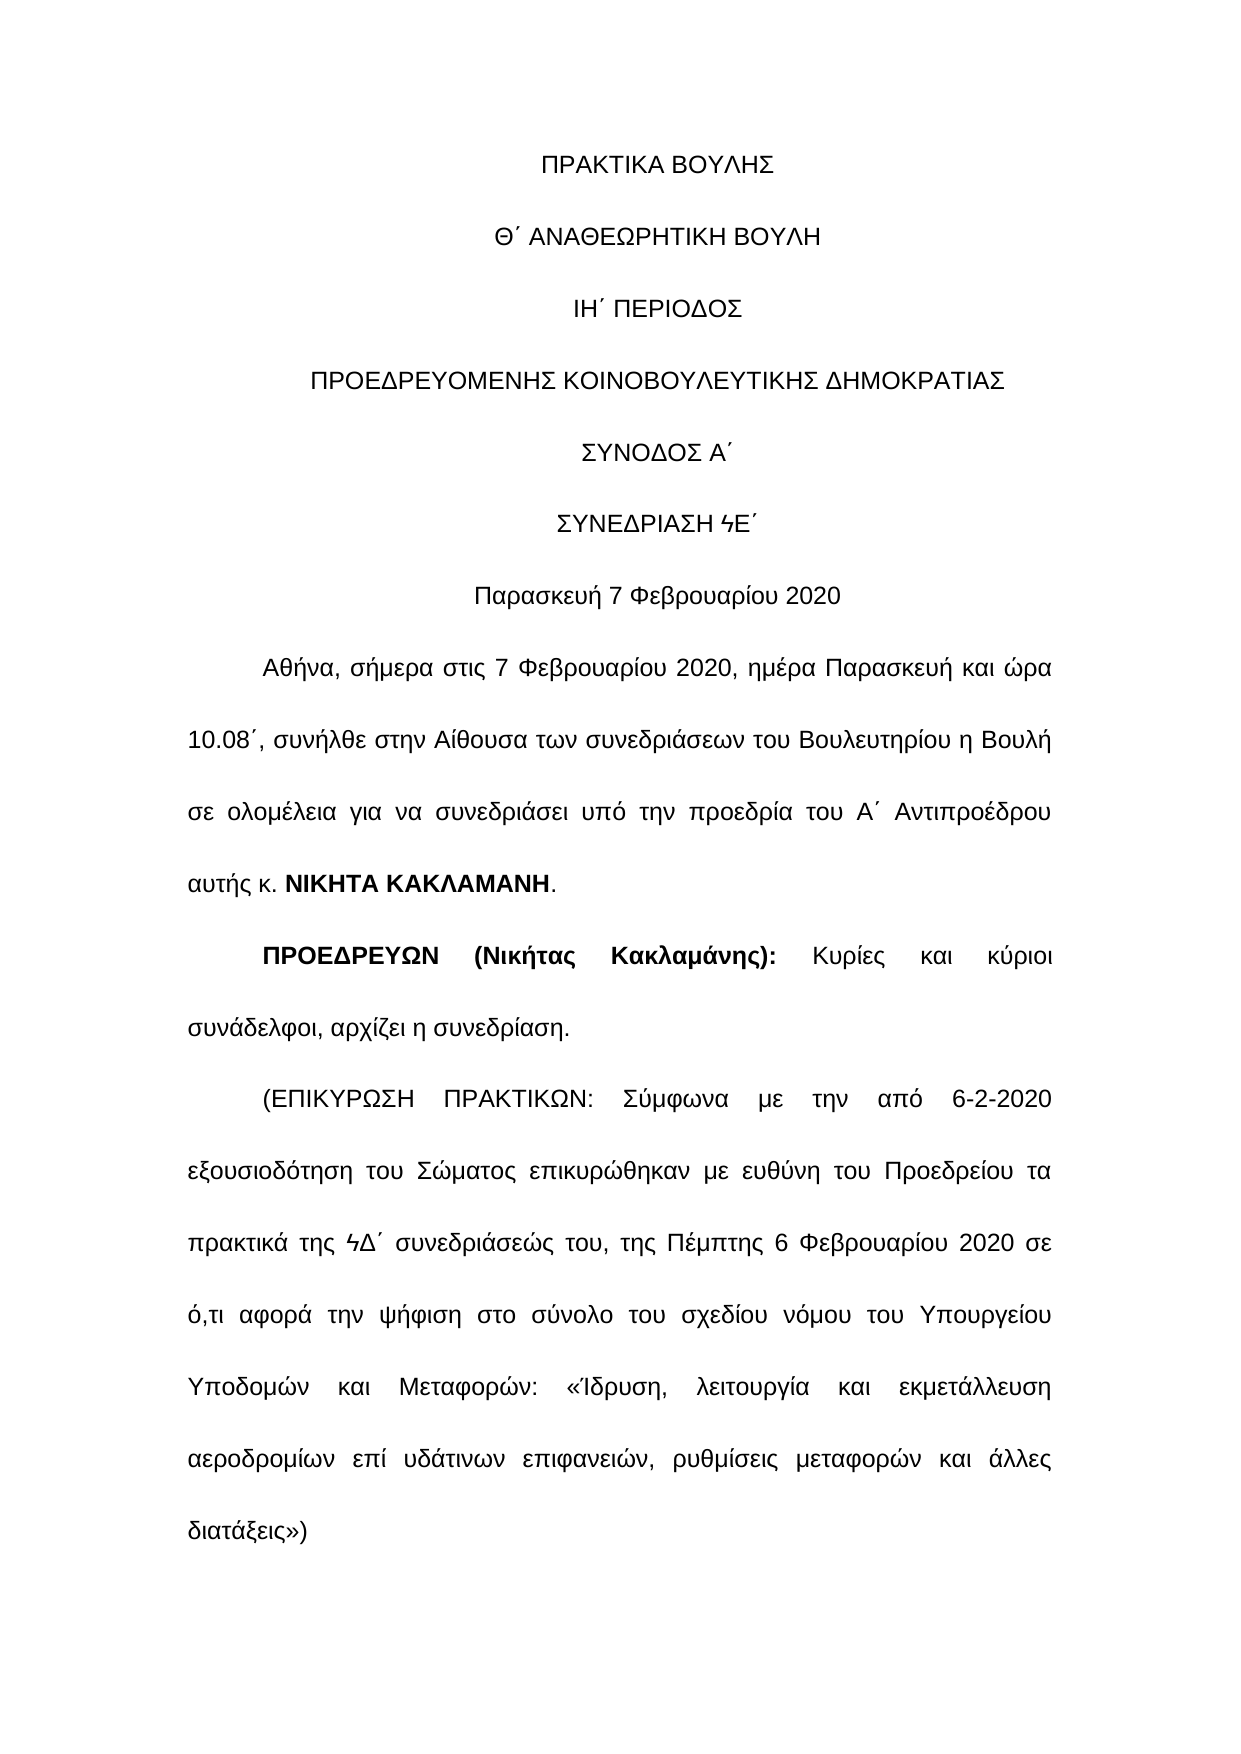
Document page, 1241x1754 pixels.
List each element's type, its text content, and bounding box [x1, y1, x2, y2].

text Παρασκευή 7 Φεβρουαρίου 2020 [187, 581, 1053, 610]
text ΣΥΝΕΔΡΙΑΣΗ ϟΕ΄ [187, 509, 1053, 538]
text Θ΄ ΑΝΑΘΕΩΡΗΤΙΚΗ ΒΟΥΛΗ [187, 222, 1053, 251]
text Αθήνα, σήμερα στις 7 Φεβρουαρίου 2020, ημέρα Παρασκευή και ώρα 10.08΄, συνήλθε στην Αίθουσα των συνεδριάσεων του Βουλευτηρίου η Βουλή σε ολομέλεια για να συνεδριάσει υπό την προεδρία του Α΄ Αντιπροέδρου αυτής κ. ΝΙΚΗΤΑ ΚΑΚΛΑΜΑΝΗ. [187, 653, 1053, 897]
text ΠΡΟΕΔΡΕΥΩΝ (Νικήτας Κακλαμάνης): Κυρίες και κύριοι συνάδελφοι, αρχίζει η συνεδρίαση. [187, 941, 1053, 1041]
text ΠΡΟΕΔΡΕΥΟΜΕΝΗΣ ΚΟΙΝΟΒΟΥΛΕΥΤΙΚΗΣ ΔΗΜΟΚΡΑΤΙΑΣ [187, 366, 1053, 394]
text ΣΥΝΟΔΟΣ Α΄ [187, 437, 1053, 466]
text (ΕΠΙΚΥΡΩΣΗ ΠΡΑΚΤΙΚΩΝ: Σύμφωνα με την από 6-2-2020 εξουσιοδότηση του Σώματος επικυρώθηκαν με ευθύνη του Προεδρείου τα πρακτικά της ϟΔ΄ συνεδριάσεώς του, της Πέμπτης 6 Φεβρουαρίου 2020 σε ό,τι αφορά την ψήφιση στο σύνολο του σχεδίου νόμου του Υπουργείου Υποδομών και Μεταφορών: «Ίδρυση, λειτουργία και εκμετάλλευση αεροδρομίων επί υδάτινων επιφανειών, ρυθμίσεις μεταφορών και άλλες διατάξεις») [187, 1084, 1053, 1544]
text ΙH΄ ΠΕΡΙΟΔΟΣ [187, 294, 1053, 322]
text ΠΡΑΚΤΙΚΑ ΒΟΥΛΗΣ [187, 150, 1053, 179]
